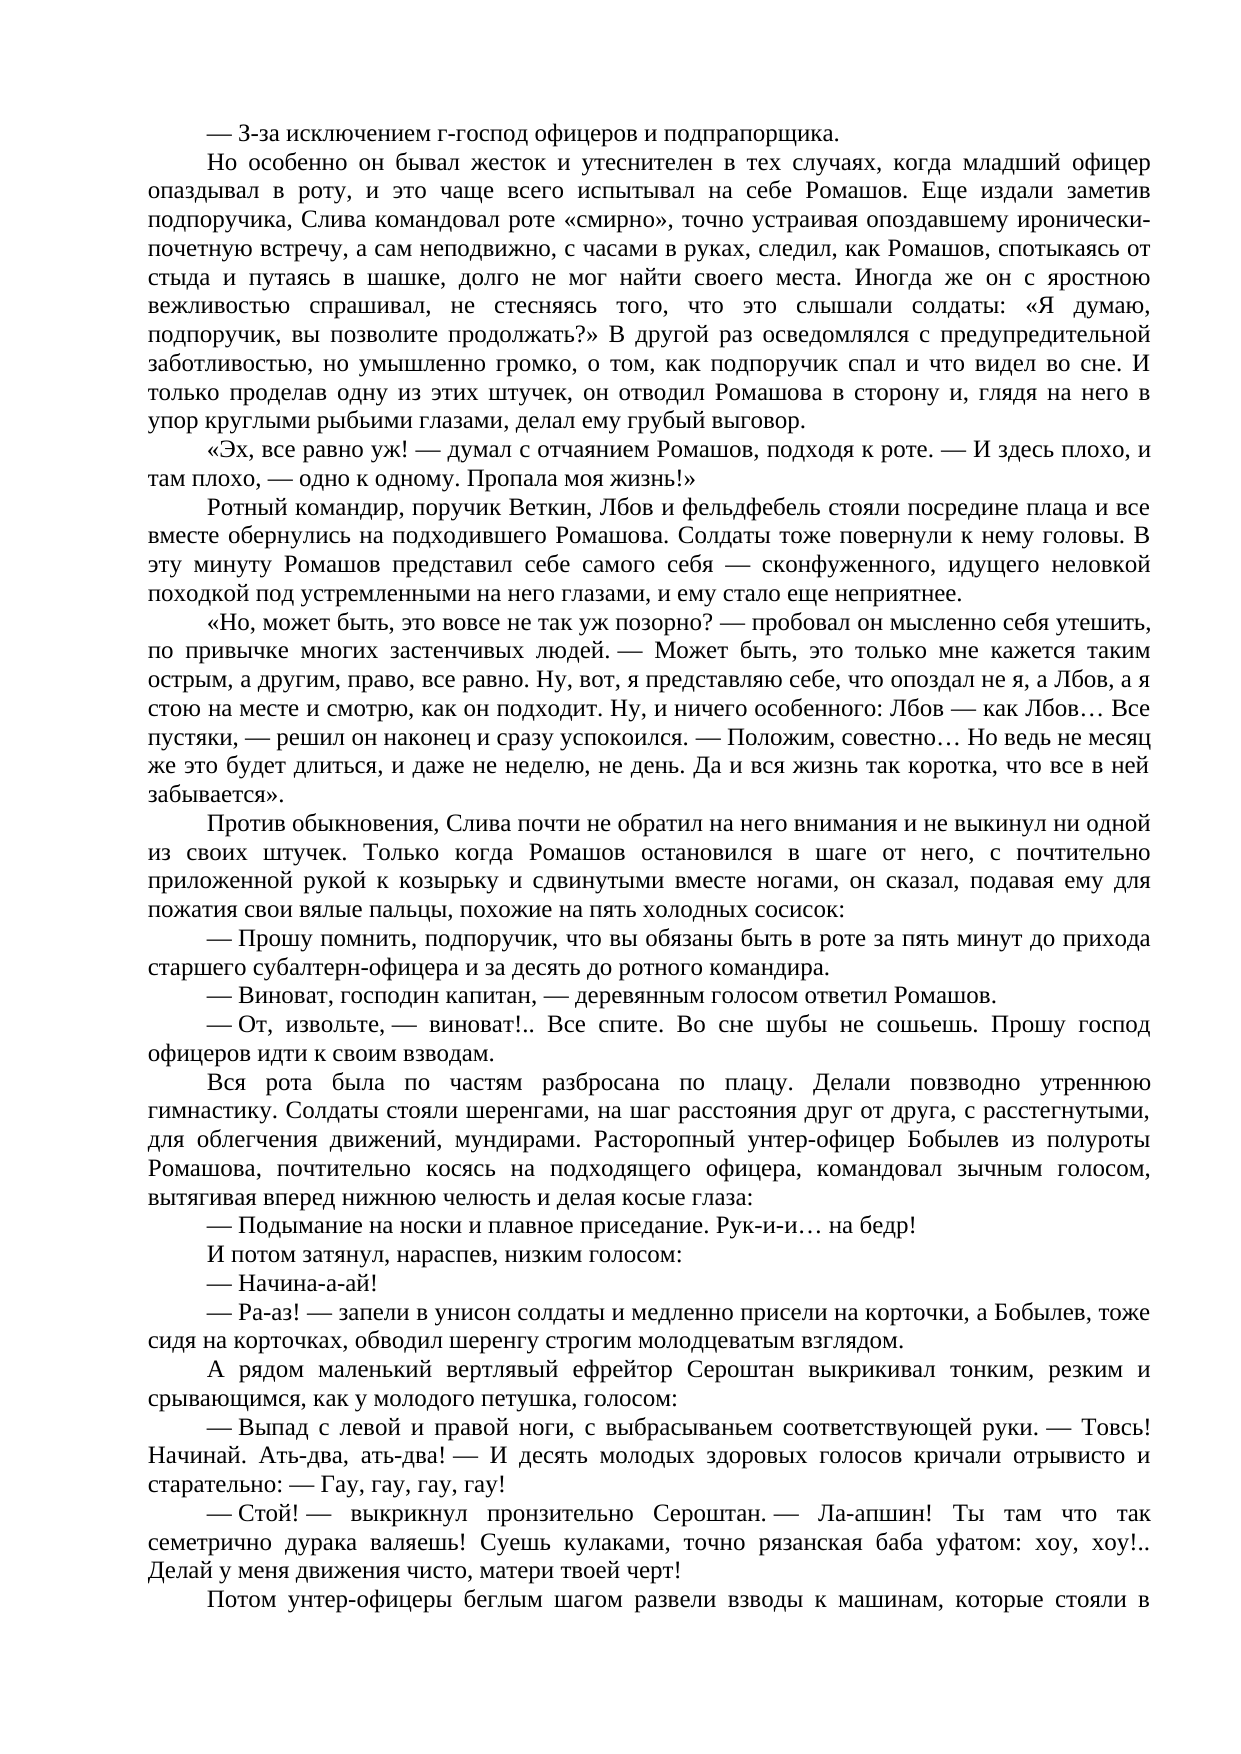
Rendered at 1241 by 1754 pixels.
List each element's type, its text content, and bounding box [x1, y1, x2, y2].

text — Выпад с левой и правой ноги, с выбрасываньем соответствующей руки. — Товсь! Начинай. Ать-два, ать-два! — И десять молодых здоровых голосов кричали отрывисто и старательно: — Гау, гау, гау, гау! [148, 1412, 1152, 1498]
text — Начина-а-ай! [148, 1268, 1152, 1297]
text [148, 1584, 1152, 1613]
text Ротный командир, поручик Веткин, Лбов и фельдфебель стояли посредине плаца и все вместе обернулись на подходившего Ромашова. Солдаты тоже повернули к нему головы. В эту минуту Ромашов представил себе самого себя — сконфуженного, идущего неловкой походкой под устремленными на него глазами, и ему стало еще неприятнее. [148, 492, 1152, 607]
text Вся рота была по частям разбросана по плацу. Делали повзводно утреннюю гимнастику. Солдаты стояли шеренгами, на шаг расстояния друг от друга, с расстегнутыми, для облегчения движений, мундирами. Расторопный унтер-офицер Бобылев из полуроты Ромашова, почтительно косясь на подходящего офицера, командовал зычным голосом, вытягивая вперед нижнюю челюсть и делая косые глаза: [148, 1067, 1152, 1211]
text А рядом маленький вертлявый ефрейтор Сероштан выкрикивал тонким, резким и срывающимся, как у молодого петушка, голосом: [148, 1354, 1152, 1412]
text — Виноват, господин капитан, — деревянным голосом ответил Ромашов. [148, 981, 1152, 1009]
text И потом затянул, нараспев, низким голосом: [148, 1239, 1152, 1268]
text — От, извольте, — виноват!.. Все спите. Во сне шубы не сошьешь. Прошу господ офицеров идти к своим взводам. [148, 1009, 1152, 1067]
text — З-за исключением г-господ офицеров и подпрапорщика. [148, 118, 1152, 147]
text Но особенно он бывал жесток и утеснителен в тех случаях, когда младший офицер опаздывал в роту, и это чаще всего испытывал на себе Ромашов. Еще издали заметив подпоручика, Слива командовал роте «смирно», точно устраивая опоздавшему иронически-почетную встречу, а сам неподвижно, с часами в руках, следил, как Ромашов, спотыкаясь от стыда и путаясь в шашке, долго не мог найти своего места. Иногда же он с яростною вежливостью спрашивал, не стесняясь того, что это слышали солдаты: «Я думаю, подпоручик, вы позволите продолжать?» В другой раз осведомлялся с предупредительной заботливостью, но умышленно громко, о том, как подпоручик спал и что видел во сне. И только проделав одну из этих штучек, он отводил Ромашова в сторону и, глядя на него в упор круглыми рыбьими глазами, делал ему грубый выговор. [148, 147, 1152, 434]
text — Ра-аз! — запели в унисон солдаты и медленно присели на корточки, а Бобылев, тоже сидя на корточках, обводил шеренгу строгим молодцеватым взглядом. [148, 1297, 1152, 1354]
text «Эх, все равно уж! — думал с отчаянием Ромашов, подходя к роте. — И здесь плохо, и там плохо, — одно к одному. Пропала моя жизнь!» [148, 434, 1152, 492]
text — Стой! — выкрикнул пронзительно Сероштан. — Ла-апшин! Ты там что так семетрично дурака валяешь! Суешь кулаками, точно рязанская баба уфатом: хоу, хоу!.. Делай у меня движения чисто, матери твоей черт! [148, 1498, 1152, 1584]
text Против обыкновения, Слива почти не обратил на него внимания и не выкинул ни одной из своих штучек. Только когда Ромашов остановился в шаге от него, с почтительно приложенной рукой к козырьку и сдвинутыми вместе ногами, он сказал, подавая ему для пожатия свои вялые пальцы, похожие на пять холодных сосисок: [148, 808, 1152, 923]
text «Но, может быть, это вовсе не так уж позорно? — пробовал он мысленно себя утешить, по привычке многих застенчивых людей. — Может быть, это только мне кажется таким острым, а другим, право, все равно. Ну, вот, я представляю себе, что опоздал не я, а Лбов, а я стою на месте и смотрю, как он подходит. Ну, и ничего особенного: Лбов — как Лбов… Все пустяки, — решил он наконец и сразу успокоился. — Положим, совестно… Но ведь не месяц же это будет длиться, и даже не неделю, не день. Да и вся жизнь так коротка, что все в ней забывается». [148, 607, 1152, 808]
text — Прошу помнить, подпоручик, что вы обязаны быть в роте за пять минут до прихода старшего субалтерн-офицера и за десять до ротного командира. [148, 923, 1152, 981]
text — Подымание на носки и плавное приседание. Рук-и-и… на бедр! [148, 1211, 1152, 1239]
